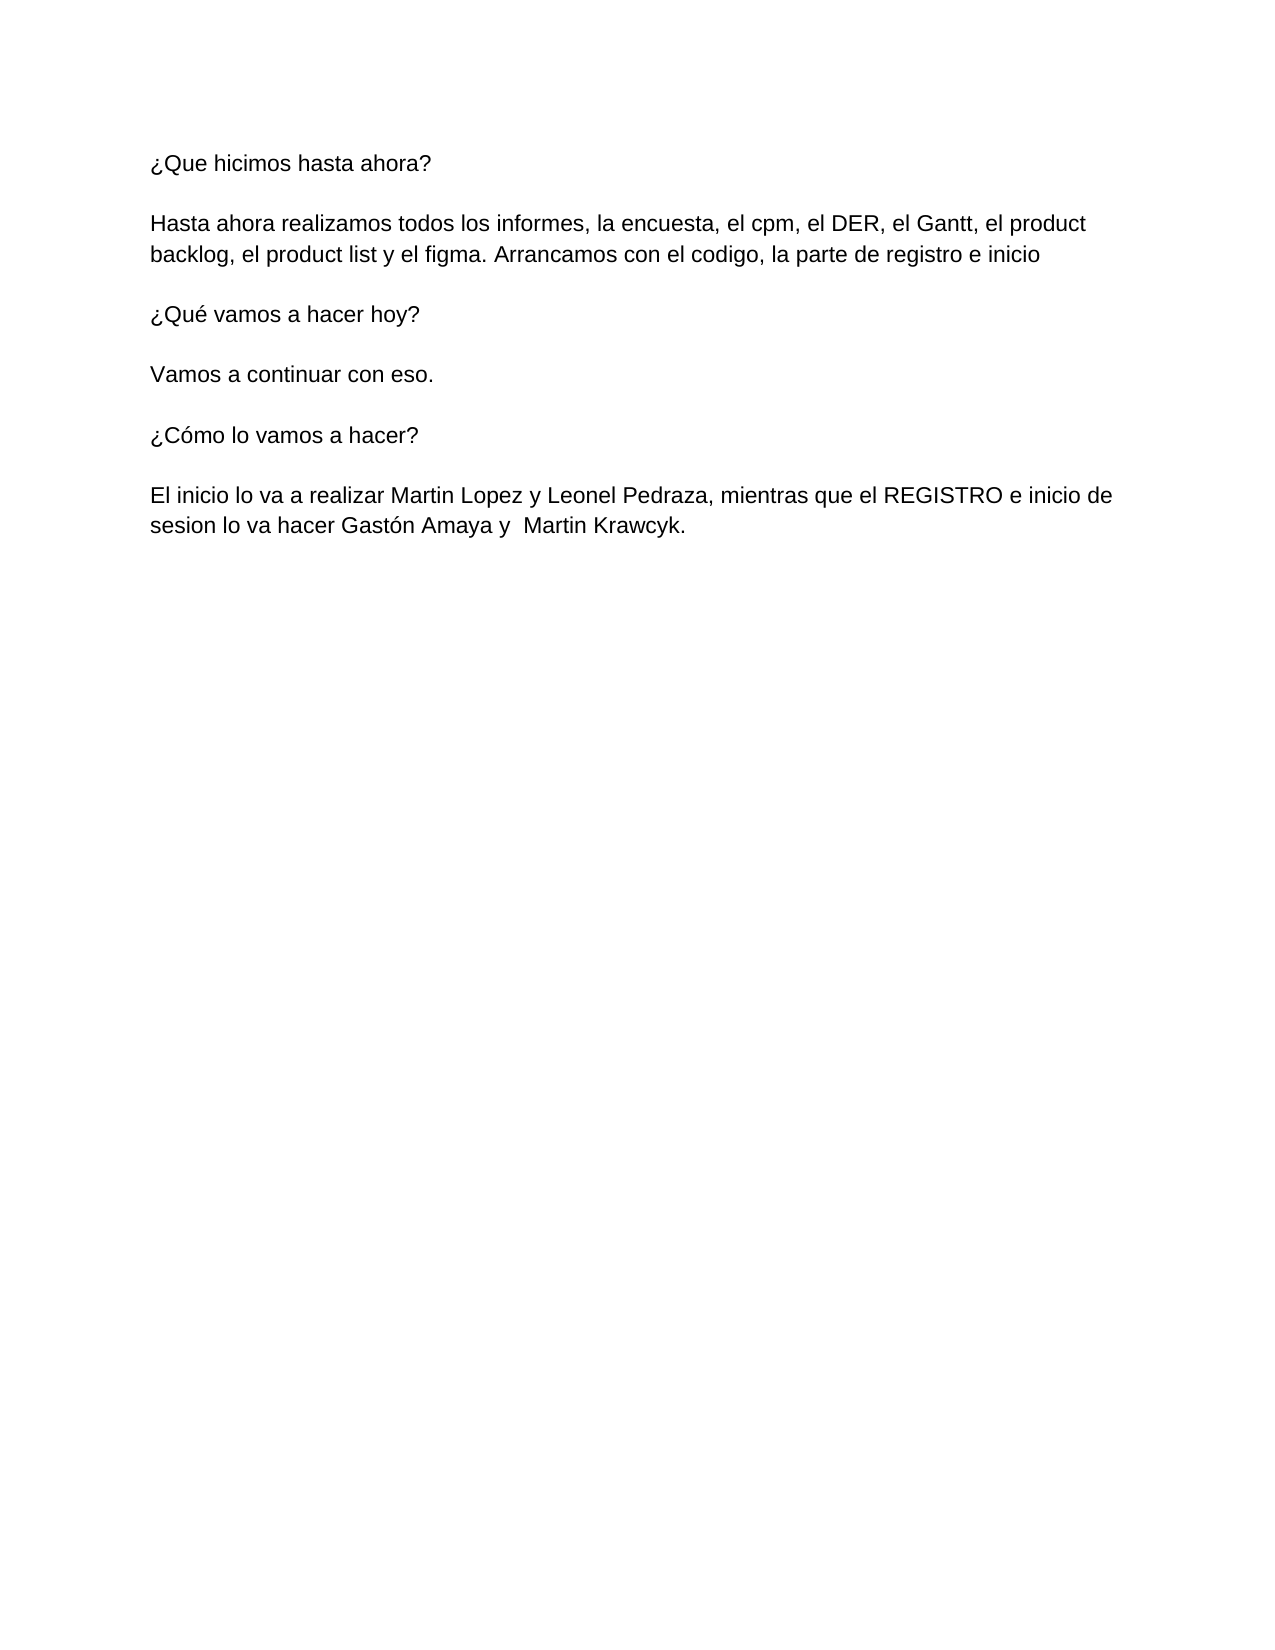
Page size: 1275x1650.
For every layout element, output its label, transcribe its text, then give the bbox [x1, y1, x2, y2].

text Vamos a continuar con eso. [150, 361, 1125, 388]
text ¿Qué vamos a hacer hoy? [150, 301, 1125, 327]
text Hasta ahora realizamos todos los informes, la encuesta, el cpm, el DER, el Gantt, el product backlog, el product list y el figma. Arrancamos con el codigo, la parte de registro e inicio [150, 210, 1125, 267]
text El inicio lo va a realizar Martin Lopez y Leonel Pedraza, mientras que el REGISTRO e inicio de sesion lo va hacer Gastón Amaya y Martin Krawcyk. [150, 482, 1125, 539]
text ¿Cómo lo vamos a hacer? [150, 422, 1125, 448]
text ¿Que hicimos hasta ahora? [150, 150, 1125, 176]
